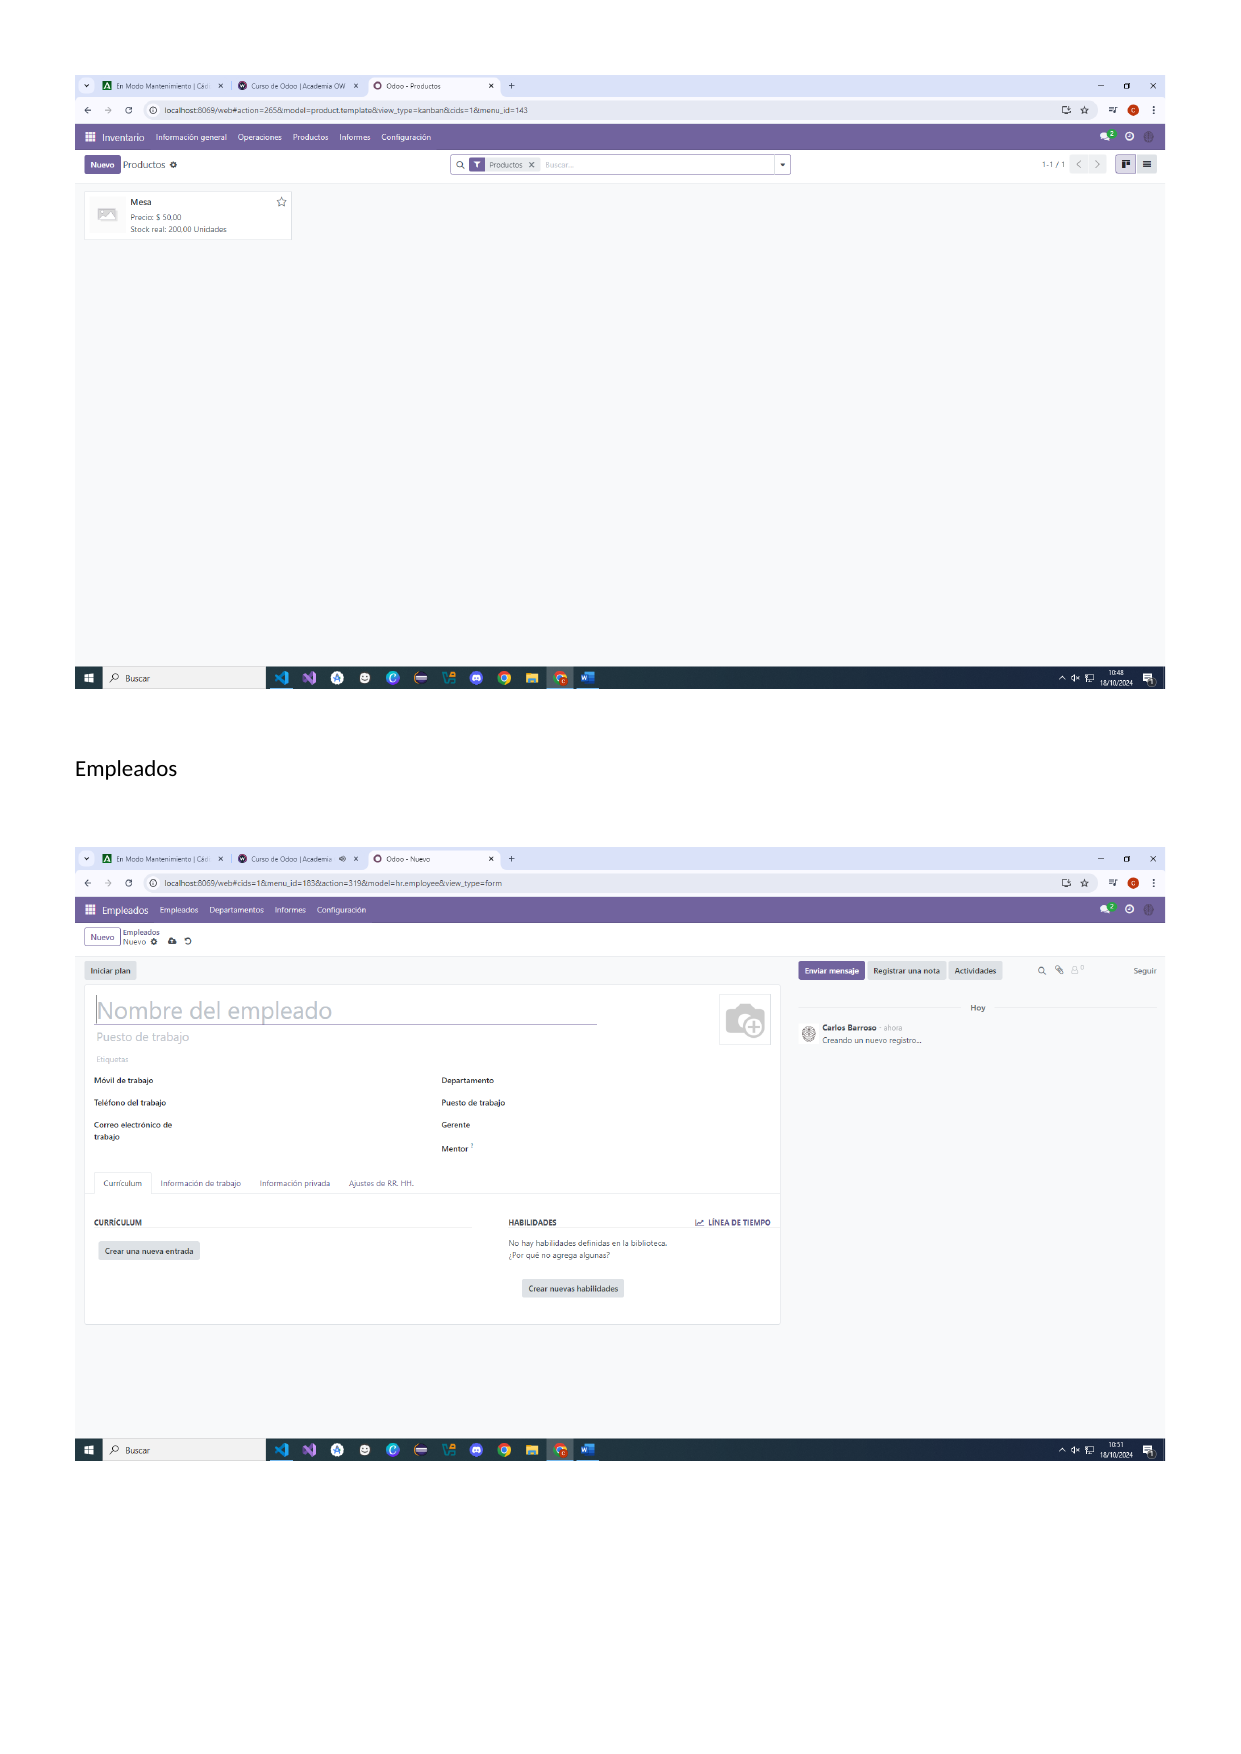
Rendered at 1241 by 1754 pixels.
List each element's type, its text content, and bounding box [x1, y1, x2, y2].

text Empleados [75, 754, 1165, 782]
picture [75, 847, 1166, 1461]
picture [75, 75, 1166, 689]
